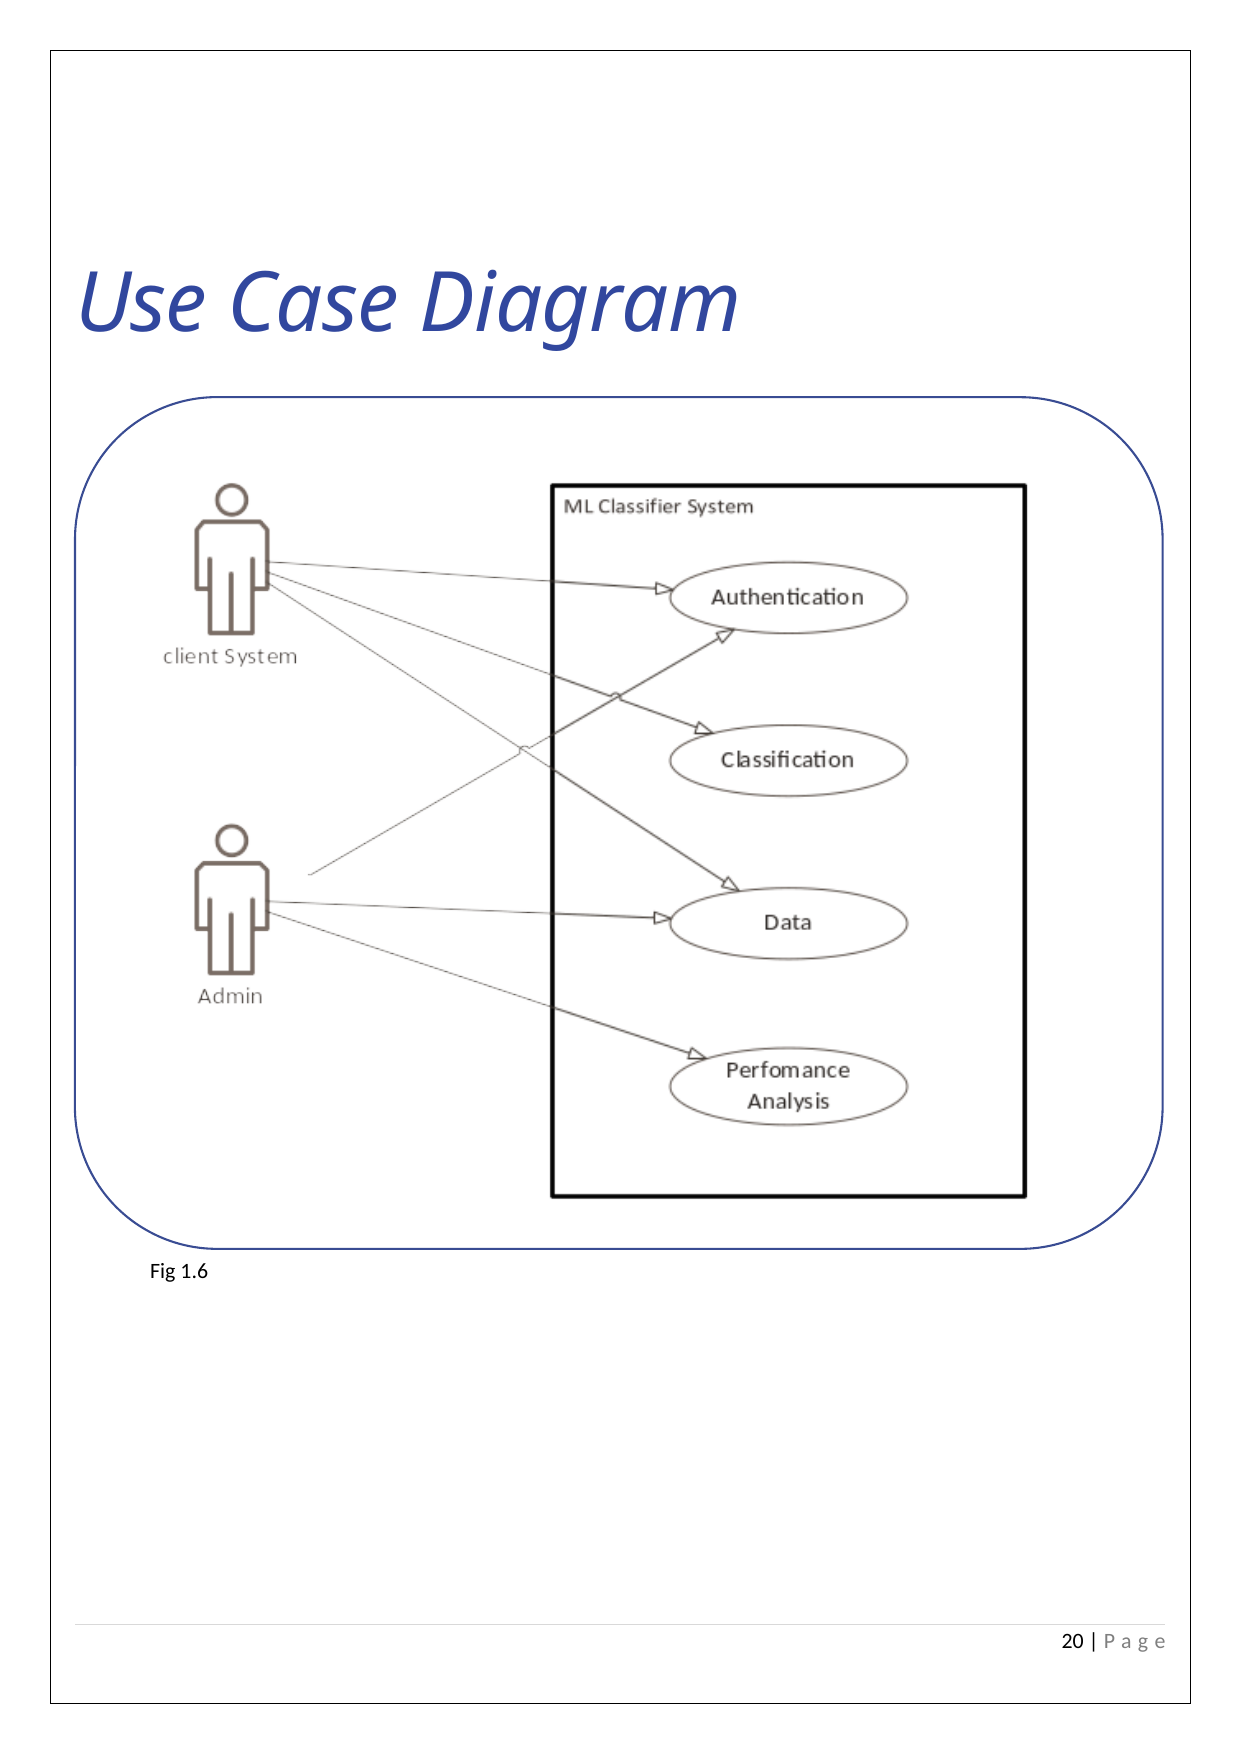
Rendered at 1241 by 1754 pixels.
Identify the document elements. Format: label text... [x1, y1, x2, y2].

text Fig 1.6 [75, 1257, 1165, 1284]
title Use Case Diagram [75, 242, 1165, 356]
